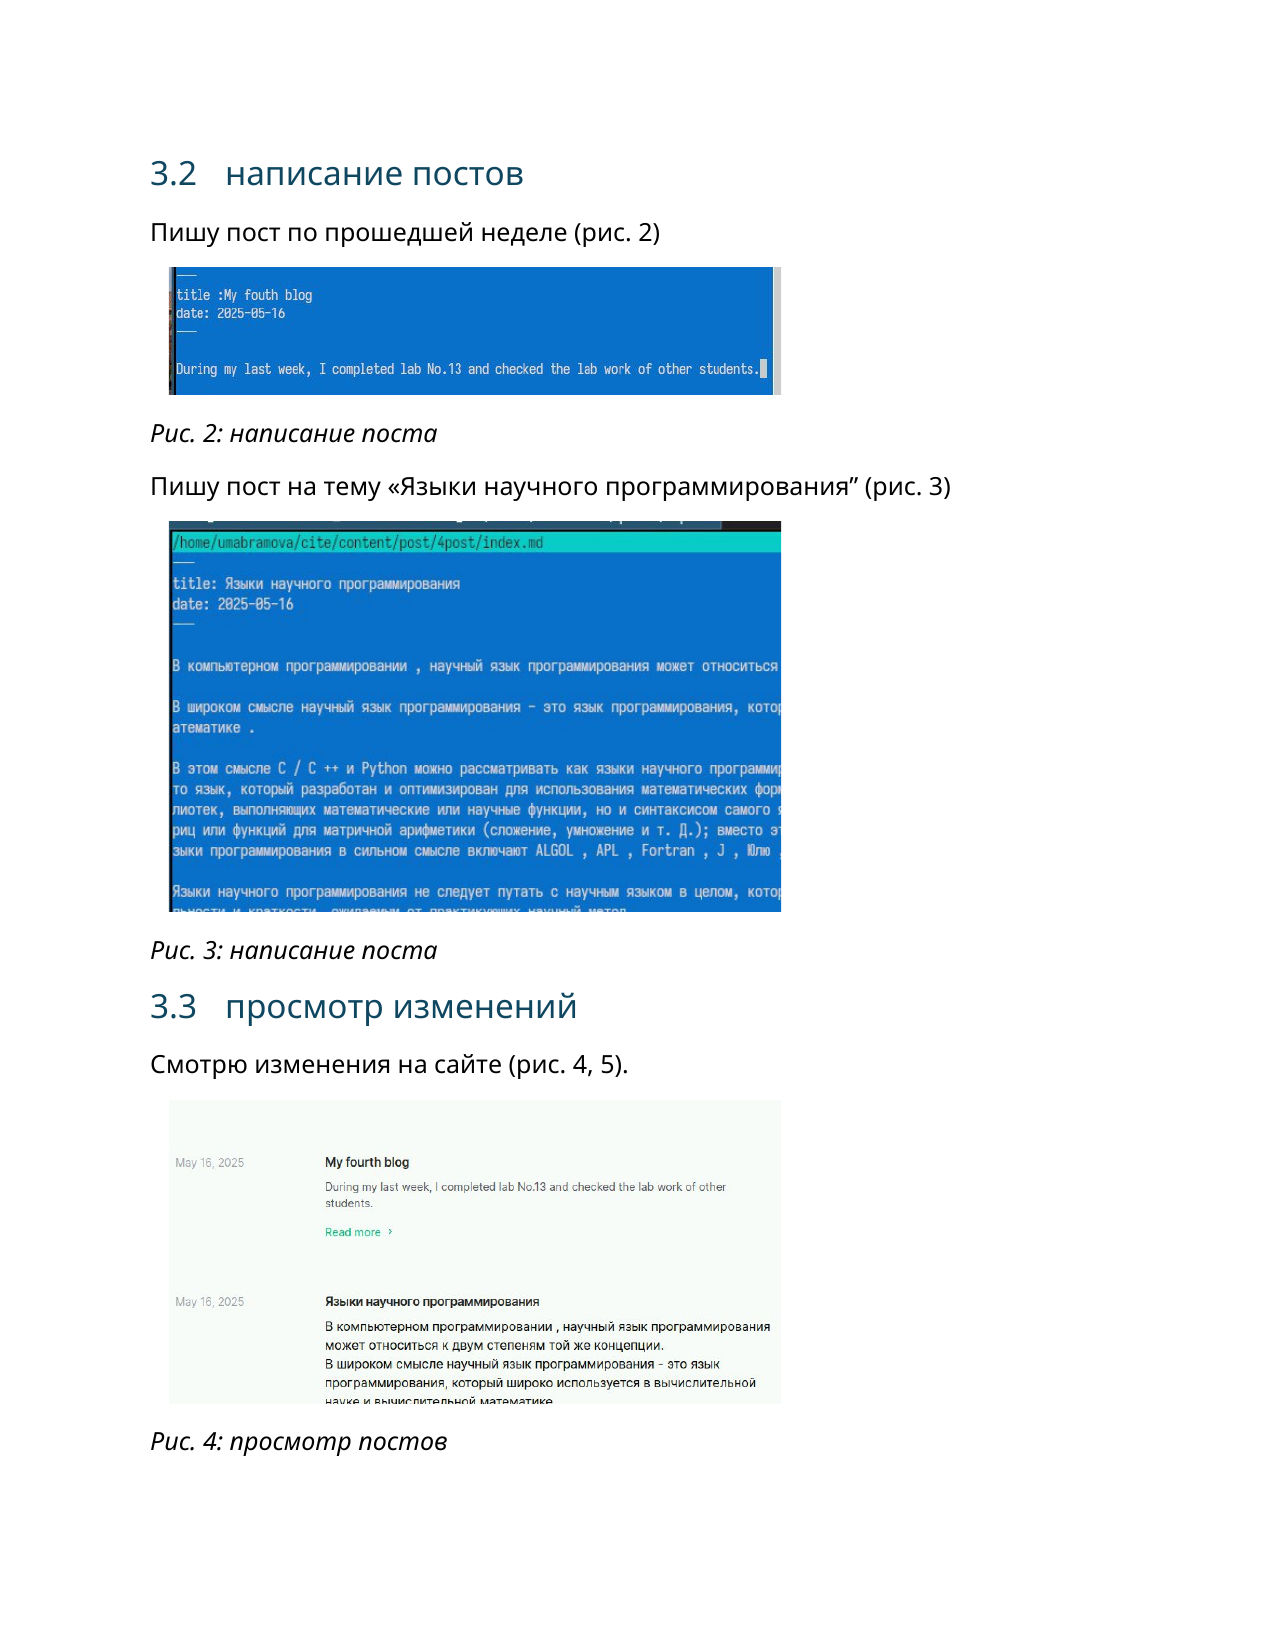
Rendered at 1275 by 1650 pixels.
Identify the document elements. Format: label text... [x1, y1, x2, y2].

text Пишу пост на тему «Языки научного программирования” (рис. 3) [150, 468, 1125, 502]
text Рис. 4: просмотр постов [150, 1424, 1125, 1458]
text Пишу пост по прошедшей неделе (рис. 2) [150, 214, 1125, 248]
subtitle 3.3 просмотр изменений [150, 983, 1125, 1028]
picture [168, 267, 782, 395]
subtitle 3.2 написание постов [150, 150, 1125, 195]
text Рис. 3: написание поста [150, 932, 1125, 966]
picture [168, 1100, 782, 1404]
text Рис. 2: написание поста [150, 416, 1125, 449]
text Смотрю изменения на сайте (рис. 4, 5). [150, 1047, 1125, 1081]
picture [168, 521, 782, 912]
